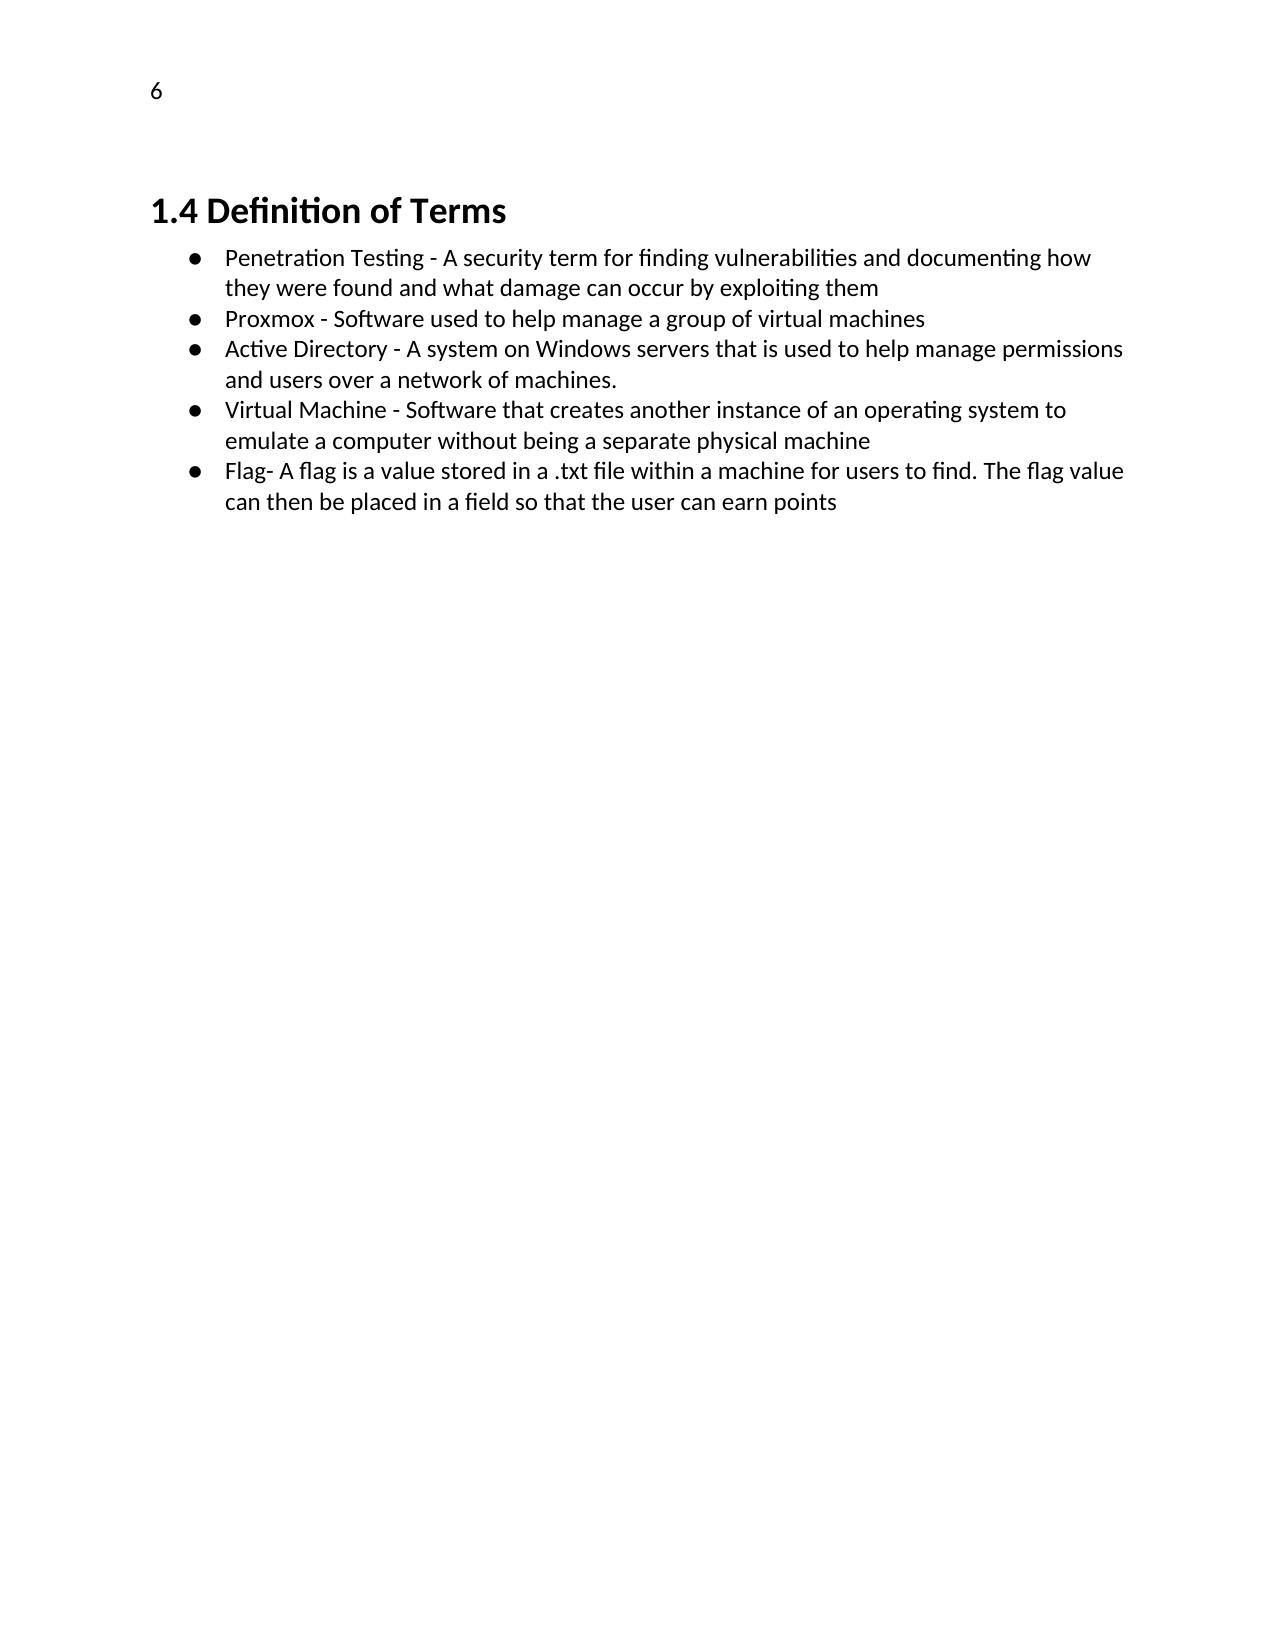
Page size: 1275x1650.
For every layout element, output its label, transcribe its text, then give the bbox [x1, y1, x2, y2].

list Flag- A flag is a value stored in a .txt file within a machine for users to find. The flag value can then be placed in a field so that the user can earn points [187, 455, 1125, 516]
list Active Directory - A system on Windows servers that is used to help manage permissions and users over a network of machines. [187, 333, 1125, 394]
list Proxmox - Software used to help manage a group of virtual machines [187, 303, 1125, 333]
subtitle 1.4 Definition of Terms [150, 187, 1125, 233]
list Virtual Machine - Software that creates another instance of an operating system to emulate a computer without being a separate physical machine [187, 394, 1125, 455]
list Penetration Testing - A security term for finding vulnerabilities and documenting how they were found and what damage can occur by exploiting them [187, 242, 1125, 303]
